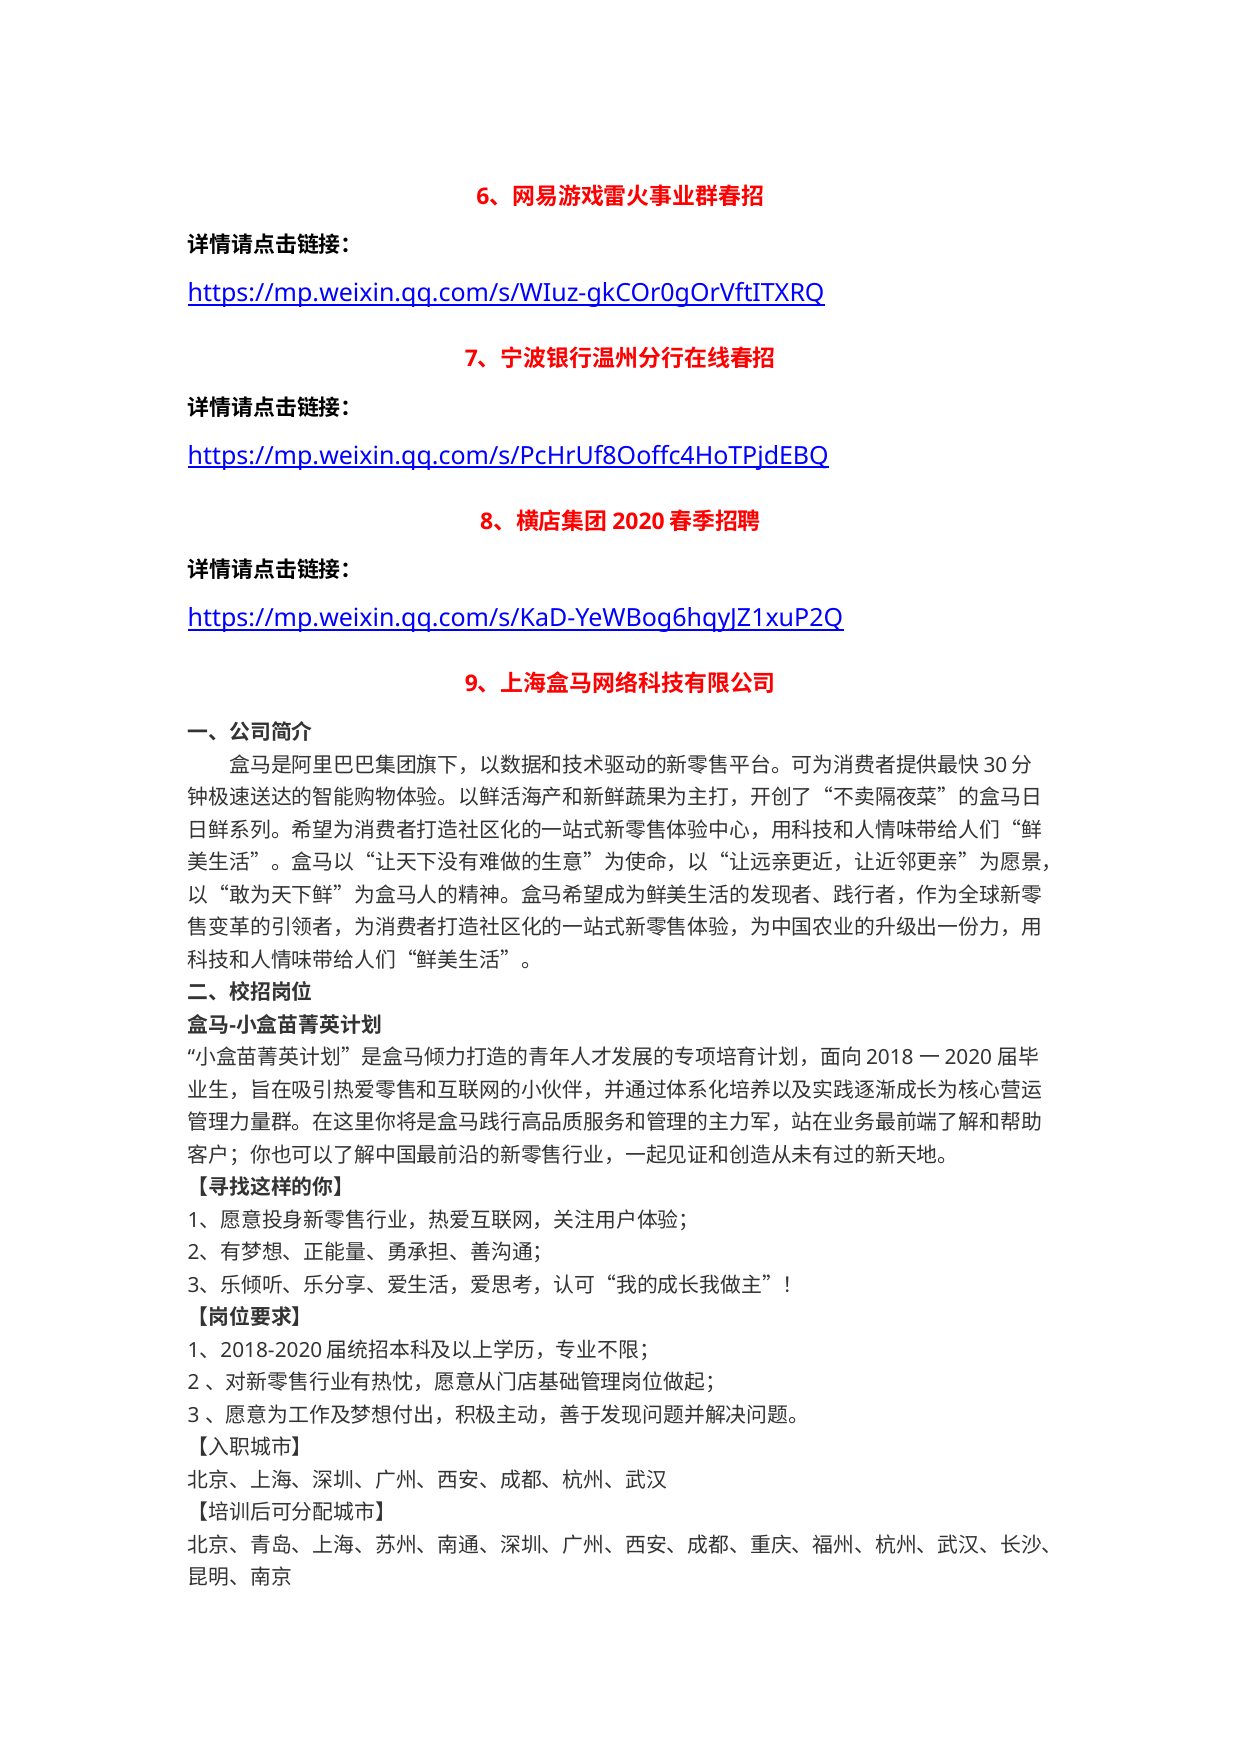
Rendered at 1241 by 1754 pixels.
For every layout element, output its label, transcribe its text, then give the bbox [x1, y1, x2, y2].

text 北京、上海、深圳、广州、西安、成都、杭州、武汉 [187, 1462, 1053, 1494]
text 【入职城市】 [187, 1429, 1053, 1462]
text 盒马是阿里巴巴集团旗下，以数据和技术驱动的新零售平台。可为消费者提供最快30分钟极速送达的智能购物体验。以鲜活海产和新鲜蔬果为主打，开创了“不卖隔夜菜”的盒马日日鲜系列。希望为消费者打造社区化的一站式新零售体验中心，用科技和人情味带给人们“鲜美生活”。盒马以“让天下没有难做的生意”为使命，以“让远亲更近，让近邻更亲”为愿景，以“敢为天下鲜”为盒马人的精神。盒马希望成为鲜美生活的发现者、践行者，作为全球新零售变革的引领者，为消费者打造社区化的一站式新零售体验，为中国农业的升级出一份力，用科技和人情味带给人们“鲜美生活”。 [187, 747, 1053, 974]
list 8、横店集团2020春季招聘 [187, 487, 1053, 552]
list 6、网易游戏雷火事业群春招 [187, 162, 1053, 227]
text 3 、愿意为工作及梦想付出，积极主动，善于发现问题并解决问题。 [187, 1397, 1053, 1429]
text https://mp.weixin.qq.com/s/PcHrUf8Ooffc4HoTPjdEBQ [187, 422, 1053, 487]
text 盒马-小盒苗菁英计划 [187, 1007, 1053, 1039]
text 详情请点击链接： [187, 227, 1053, 259]
text “小盒苗菁英计划”是盒马倾力打造的青年人才发展的专项培育计划，面向2018 一 2020 届毕业生，旨在吸引热爱零售和互联网的小伙伴，并通过体系化培养以及实践逐渐成长为核心营运管理力量群。在这里你将是盒马践行高品质服务和管理的主力军，站在业务最前端了解和帮助客户；你也可以了解中国最前沿的新零售行业，一起见证和创造从未有过的新天地。 [187, 1039, 1053, 1169]
text 二、校招岗位 [187, 974, 1053, 1007]
text 【培训后可分配城市】 [187, 1494, 1053, 1527]
text 2 、对新零售行业有热忱，愿意从门店基础管理岗位做起； [187, 1364, 1053, 1397]
text 一、公司简介 [187, 714, 1053, 747]
text 北京、青岛、上海、苏州、南通、深圳、广州、西安、成都、重庆、福州、杭州、武汉、长沙、昆明、南京 [187, 1527, 1053, 1592]
text 1、2018-2020届统招本科及以上学历，专业不限； [187, 1332, 1053, 1364]
text 【岗位要求】 [187, 1299, 1053, 1332]
list 9、上海盒马网络科技有限公司 [187, 649, 1053, 714]
list 7、宁波银行温州分行在线春招 [187, 324, 1053, 389]
text 【寻找这样的你】 [187, 1169, 1053, 1202]
text 1、愿意投身新零售行业，热爱互联网，关注用户体验； [187, 1202, 1053, 1234]
text 详情请点击链接： [187, 552, 1053, 584]
text https://mp.weixin.qq.com/s/KaD-YeWBog6hqyJZ1xuP2Q [187, 584, 1053, 649]
text https://mp.weixin.qq.com/s/WIuz-gkCOr0gOrVftITXRQ [187, 259, 1053, 324]
text 3、乐倾听、乐分享、爱生活，爱思考，认可“我的成长我做主”！ [187, 1267, 1053, 1299]
text 详情请点击链接： [187, 389, 1053, 422]
text 2、有梦想、正能量、勇承担、善沟通； [187, 1234, 1053, 1267]
